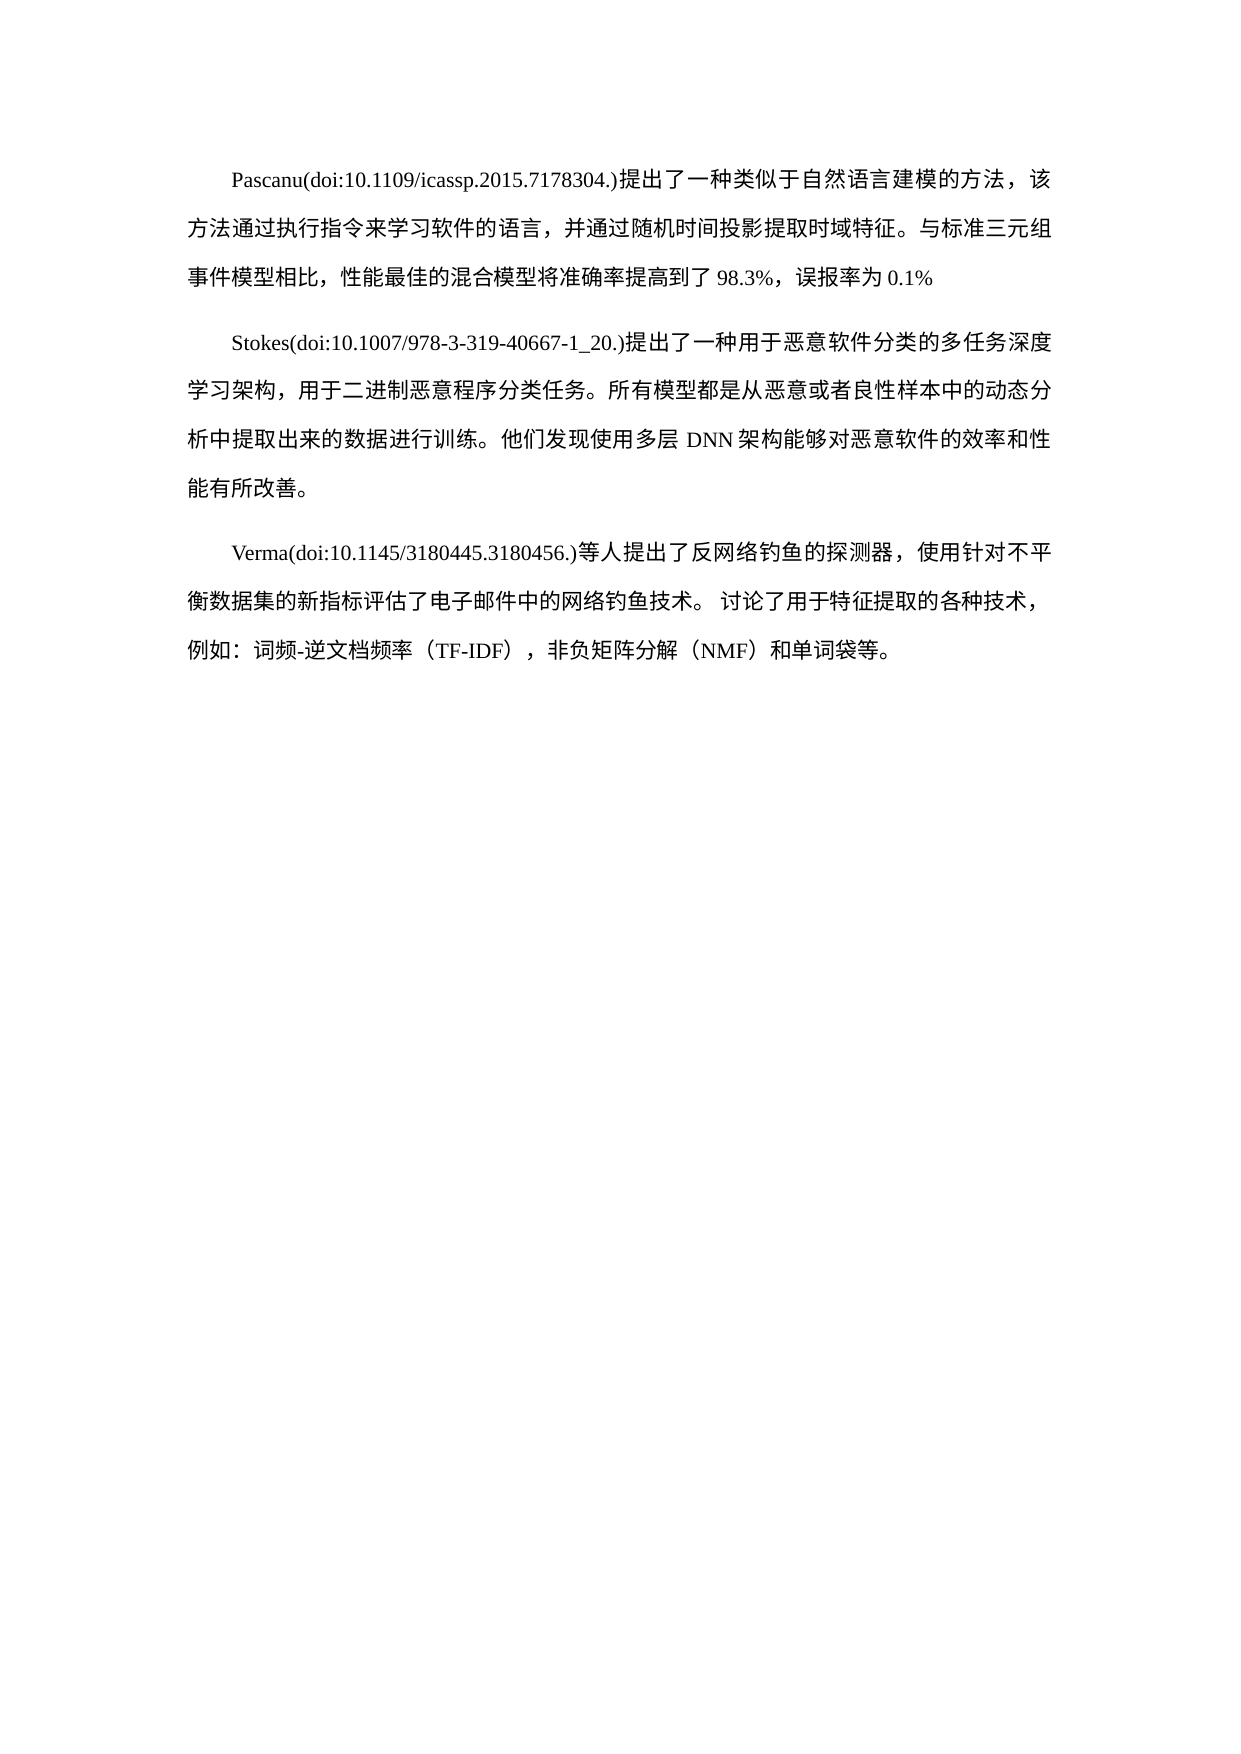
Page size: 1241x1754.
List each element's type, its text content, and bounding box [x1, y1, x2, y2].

text Pascanu(doi:10.1109/icassp.2015.7178304.)提出了一种类似于自然语言建模的方法，该方法通过执行指令来学习软件的语言，并通过随机时间投影提取时域特征。与标准三元组事件模型相比，性能最佳的混合模型将准确率提高到了98.3%，误报率为0.1% [187, 162, 1053, 292]
text Stokes(doi:10.1007/978-3-319-40667-1_20.)提出了一种用于恶意软件分类的多任务深度学习架构，用于二进制恶意程序分类任务。所有模型都是从恶意或者良性样本中的动态分析中提取出来的数据进行训练。他们发现使用多层DNN架构能够对恶意软件的效率和性能有所改善。 [187, 324, 1053, 503]
text Verma(doi:10.1145/3180445.3180456.)等人提出了反网络钓鱼的探测器，使用针对不平衡数据集的新指标评估了电子邮件中的网络钓鱼技术。 讨论了用于特征提取的各种技术，例如：词频-逆文档频率（TF-IDF），非负矩阵分解（NMF）和单词袋等。 [187, 535, 1053, 665]
